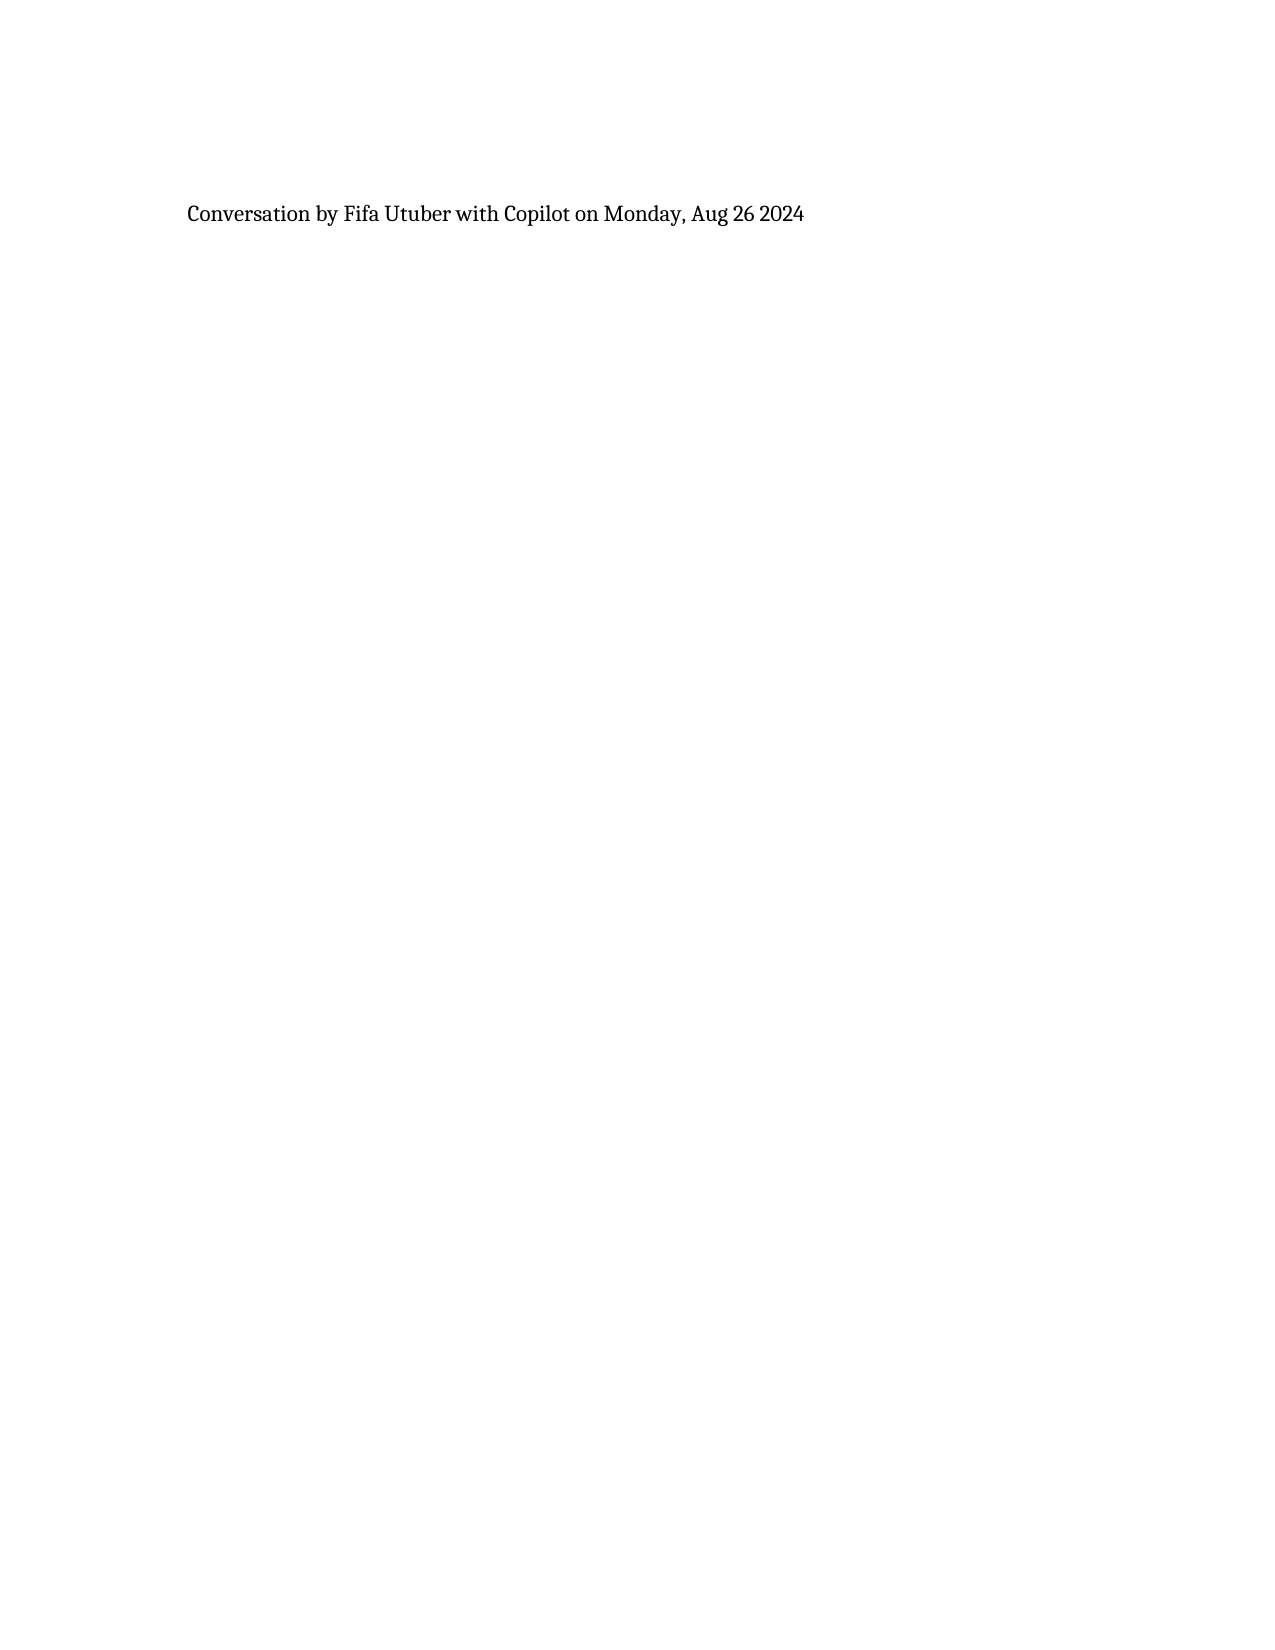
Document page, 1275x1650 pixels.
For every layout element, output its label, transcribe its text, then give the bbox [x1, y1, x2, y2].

text Conversation by Fifa Utuber with Copilot on Monday, Aug 26 2024 [187, 201, 1087, 227]
